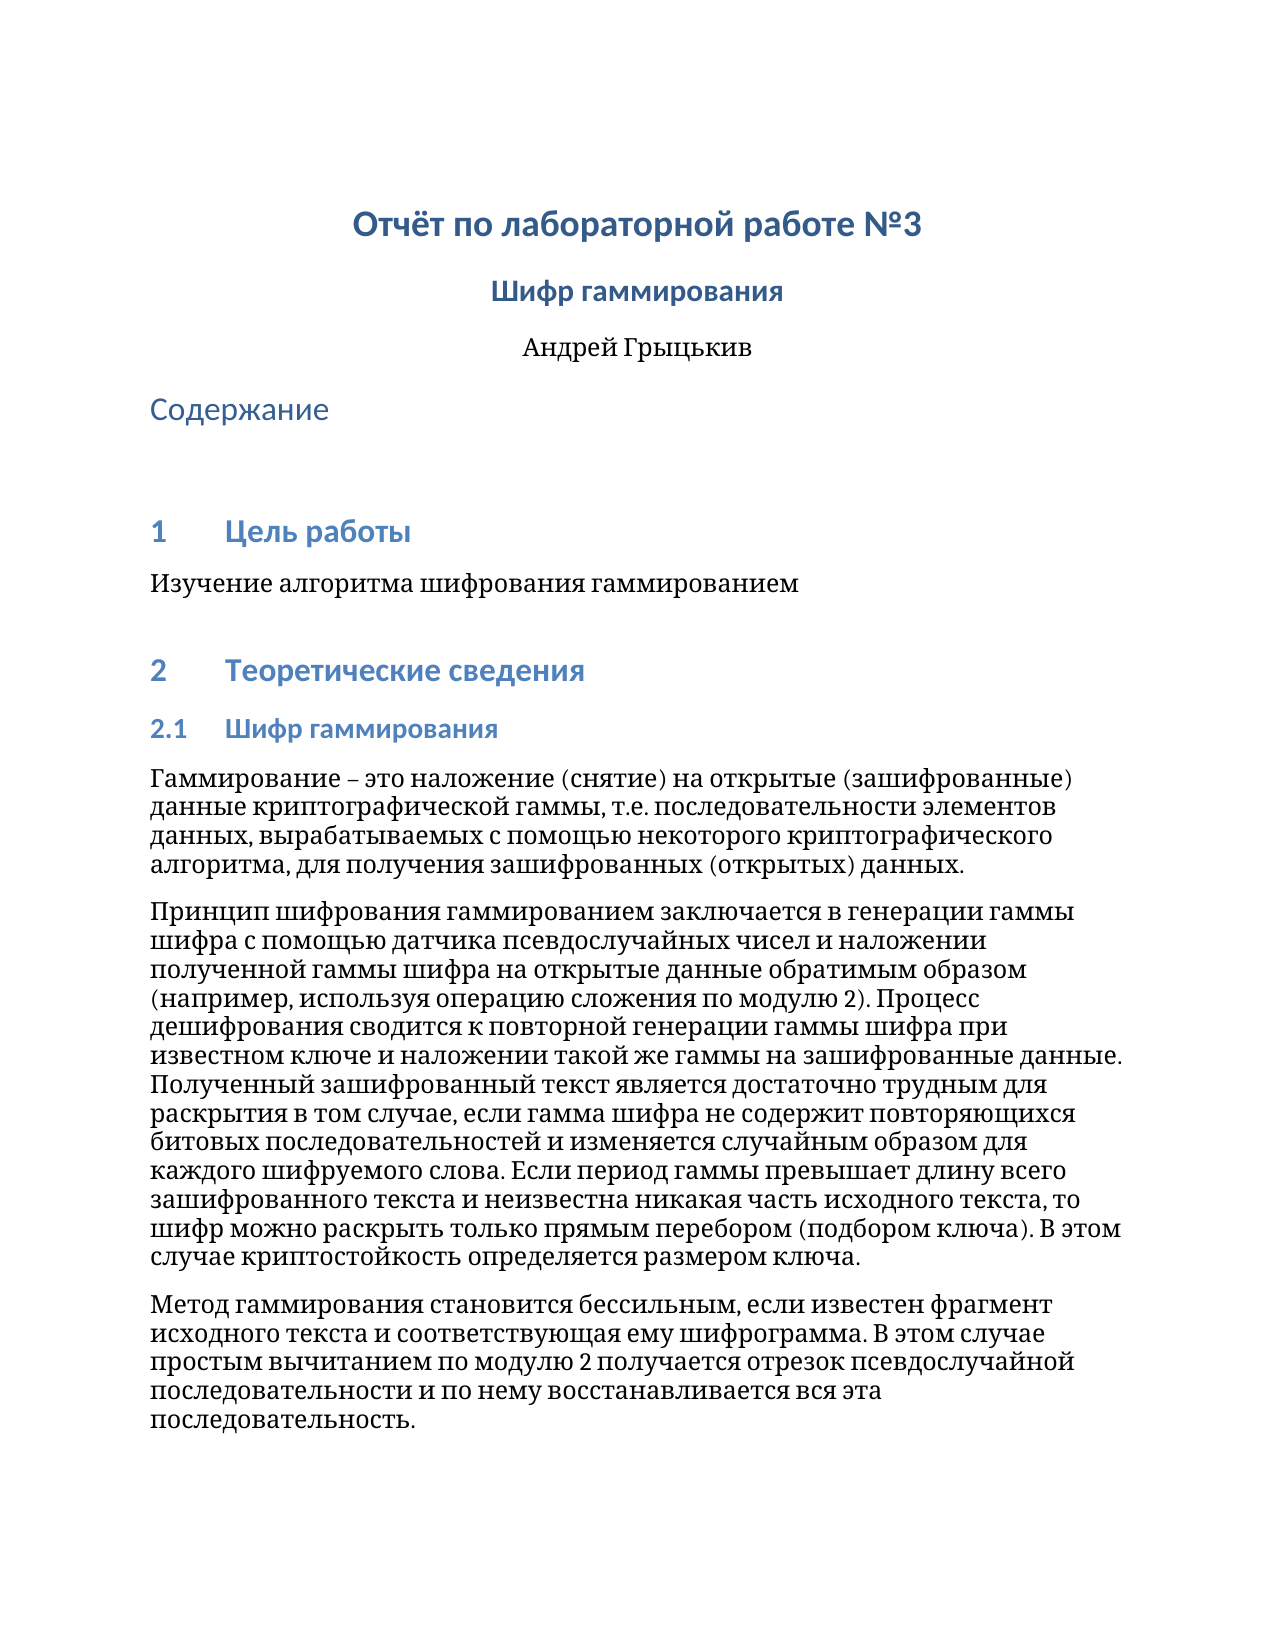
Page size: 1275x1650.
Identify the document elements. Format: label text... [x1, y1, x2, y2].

text Изучение алгоритма шифрования гаммированием [150, 570, 1125, 599]
subtitle 1 Цель работы [150, 510, 1125, 551]
text Андрей Грыцькив [150, 334, 1125, 363]
subtitle 2 Теоретические сведения [150, 649, 1125, 689]
title Отчёт по лабораторной работе №3 [150, 200, 1125, 246]
text Принцип шифрования гаммированием заключается в генерации гаммы шифра с помощью датчика псевдослучайных чисел и наложении полученной гаммы шифра на открытые данные обратимым образом (например, используя операцию сложения по модулю 2). Процесс дешифрования сводится к повторной генерации гаммы шифра при известном ключе и наложении такой же гаммы на зашифрованные данные. Полученный зашифрованный текст является достаточно трудным для раскрытия в том случае, если гамма шифра не содержит повторяющихся битовых последовательностей и изменяется случайным образом для каждого шифруемого слова. Если период гаммы превышает длину всего зашифрованного текста и неизвестна никакая часть исходного текста, то шифр можно раскрыть только прямым перебором (подбором ключа). В этом случае криптостойкость определяется размером ключа. [150, 898, 1125, 1272]
subtitle Шифр гаммирования [150, 271, 1125, 309]
subtitle 2.1 Шифр гаммирования [150, 710, 1125, 746]
text Метод гаммирования становится бессильным, если известен фрагмент исходного текста и соответствующая ему шифрограмма. В этом случае простым вычитанием по модулю 2 получается отрезок псевдослучайной последовательности и по нему восстанавливается вся эта последовательность. [150, 1291, 1125, 1434]
text Гаммирование – это наложение (снятие) на открытые (зашифрованные) данные криптографической гаммы, т.е. последовательности элементов данных, вырабатываемых с помощью некоторого криптографического алгоритма, для получения зашифрованных (открытых) данных. [150, 764, 1125, 879]
